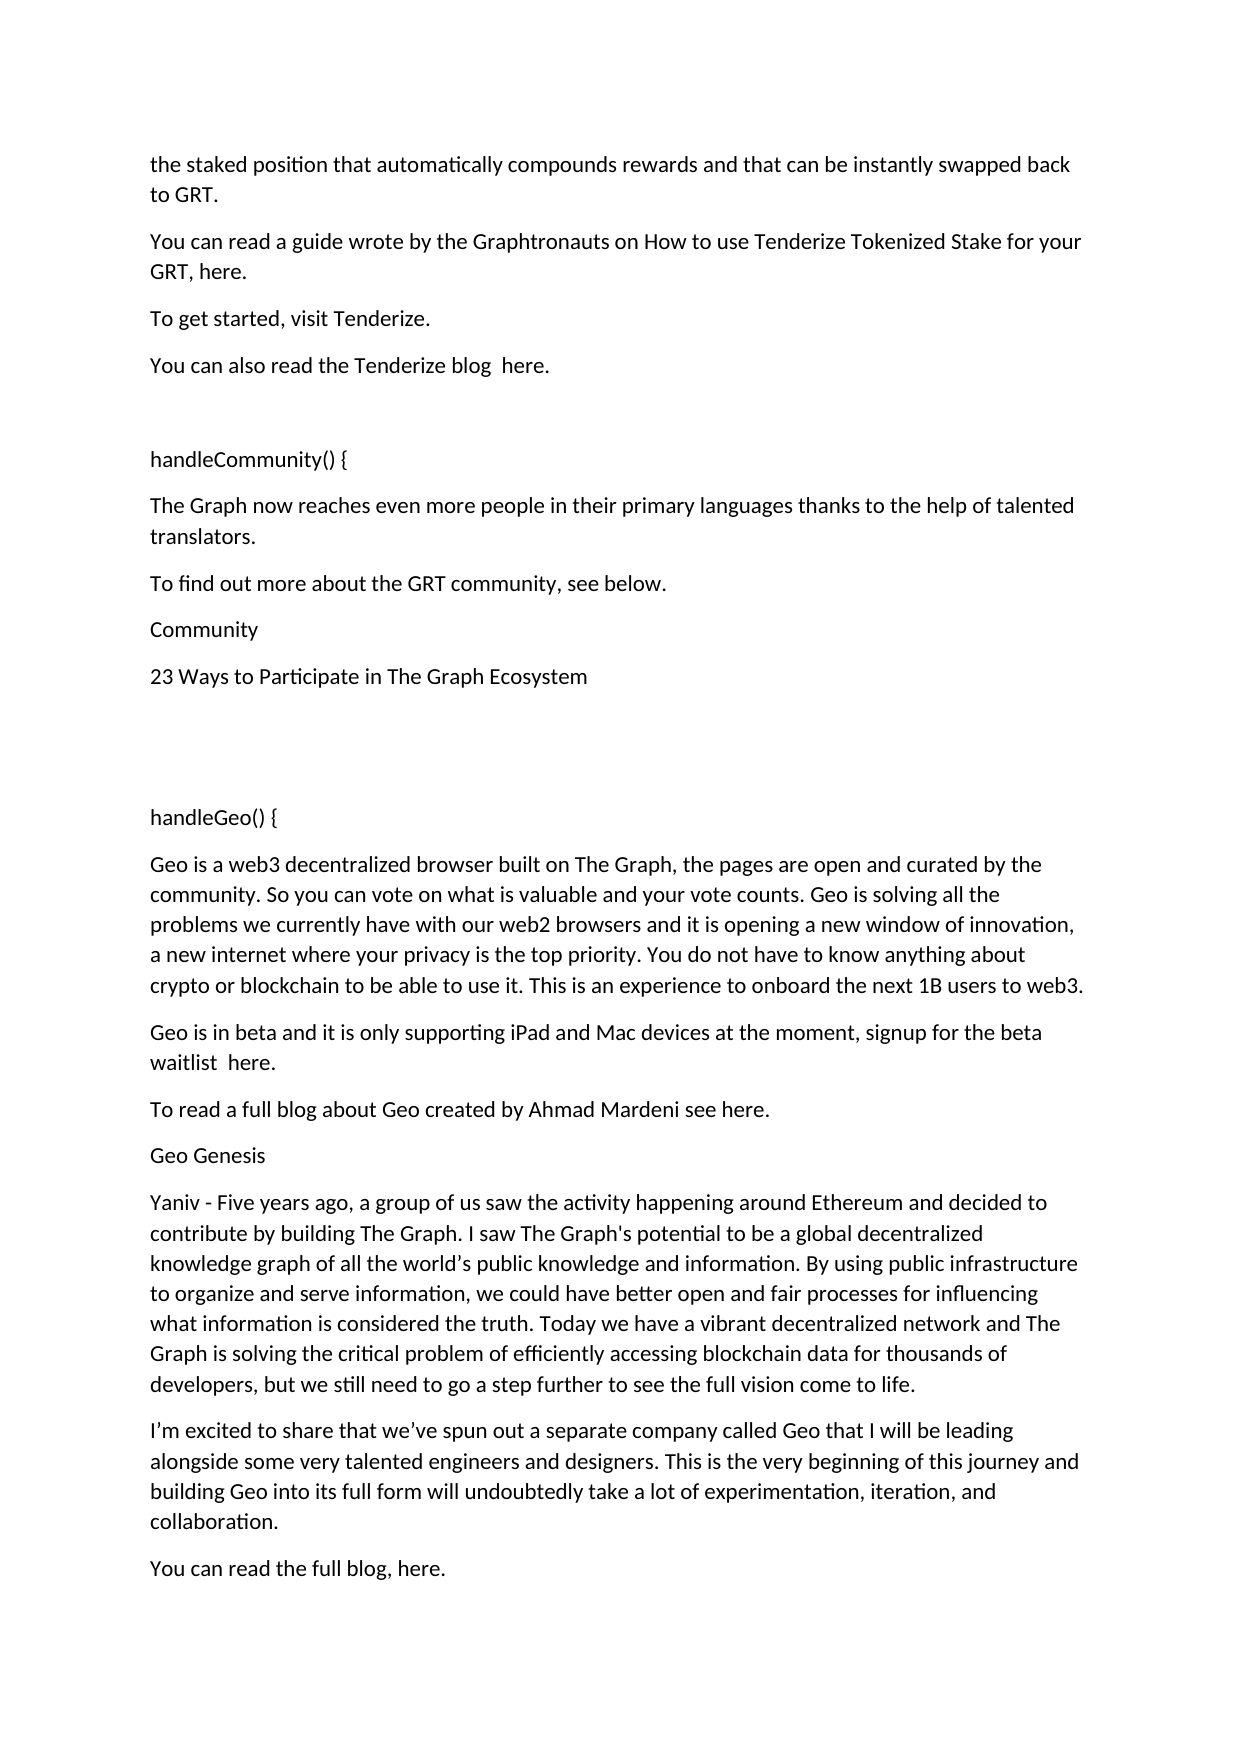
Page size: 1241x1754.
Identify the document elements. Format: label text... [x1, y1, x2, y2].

text 23 Ways to Participate in The Graph Ecosystem [150, 662, 1090, 691]
text You can read a guide wrote by the Graphtronauts on How to use Tenderize Tokenized Stake for your GRT, here. [150, 227, 1090, 285]
text Geo is in beta and it is only supporting iPad and Mac devices at the moment, signup for the beta waitlist here. [150, 1018, 1090, 1076]
text You can also read the Tenderize blog here. [150, 351, 1090, 379]
text handleGeo() { [150, 803, 1090, 831]
text To find out more about the GRT community, see below. [150, 569, 1090, 597]
text To read a full blog about Geo created by Ahmad Mardeni see here. [150, 1095, 1090, 1123]
text Yaniv - Five years ago, a group of us saw the activity happening around Ethereum and decided to contribute by building The Graph. I saw The Graph's potential to be a global decentralized knowledge graph of all the world’s public knowledge and information. By using public infrastructure to organize and serve information, we could have better open and fair processes for influencing what information is considered the truth. Today we have a vibrant decentralized network and The Graph is solving the critical problem of efficiently accessing blockchain data for thousands of developers, but we still need to go a step further to see the full vision come to life. [150, 1188, 1090, 1398]
text Geo Genesis [150, 1142, 1090, 1170]
text You can read the full blog, here. [150, 1554, 1090, 1582]
text handleCommunity() { [150, 445, 1090, 473]
text The Graph now reaches even more people in their primary languages thanks to the help of talented translators. [150, 492, 1090, 550]
text Community [150, 616, 1090, 644]
text Geo is a web3 decentralized browser built on The Graph, the pages are open and curated by the community. So you can vote on what is valuable and your vote counts. Geo is solving all the problems we currently have with our web2 browsers and it is opening a new window of innovation, a new internet where your privacy is the top priority. You do not have to know anything about crypto or blockchain to be able to use it. This is an experience to onboard the next 1B users to web3. [150, 850, 1090, 999]
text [150, 150, 1090, 208]
text To get started, visit Tenderize. [150, 304, 1090, 332]
text I’m excited to share that we’ve spun out a separate company called Geo that I will be leading alongside some very talented engineers and designers. This is the very beginning of this journey and building Geo into its full form will undoubtedly take a lot of experimentation, iteration, and collaboration. [150, 1417, 1090, 1535]
